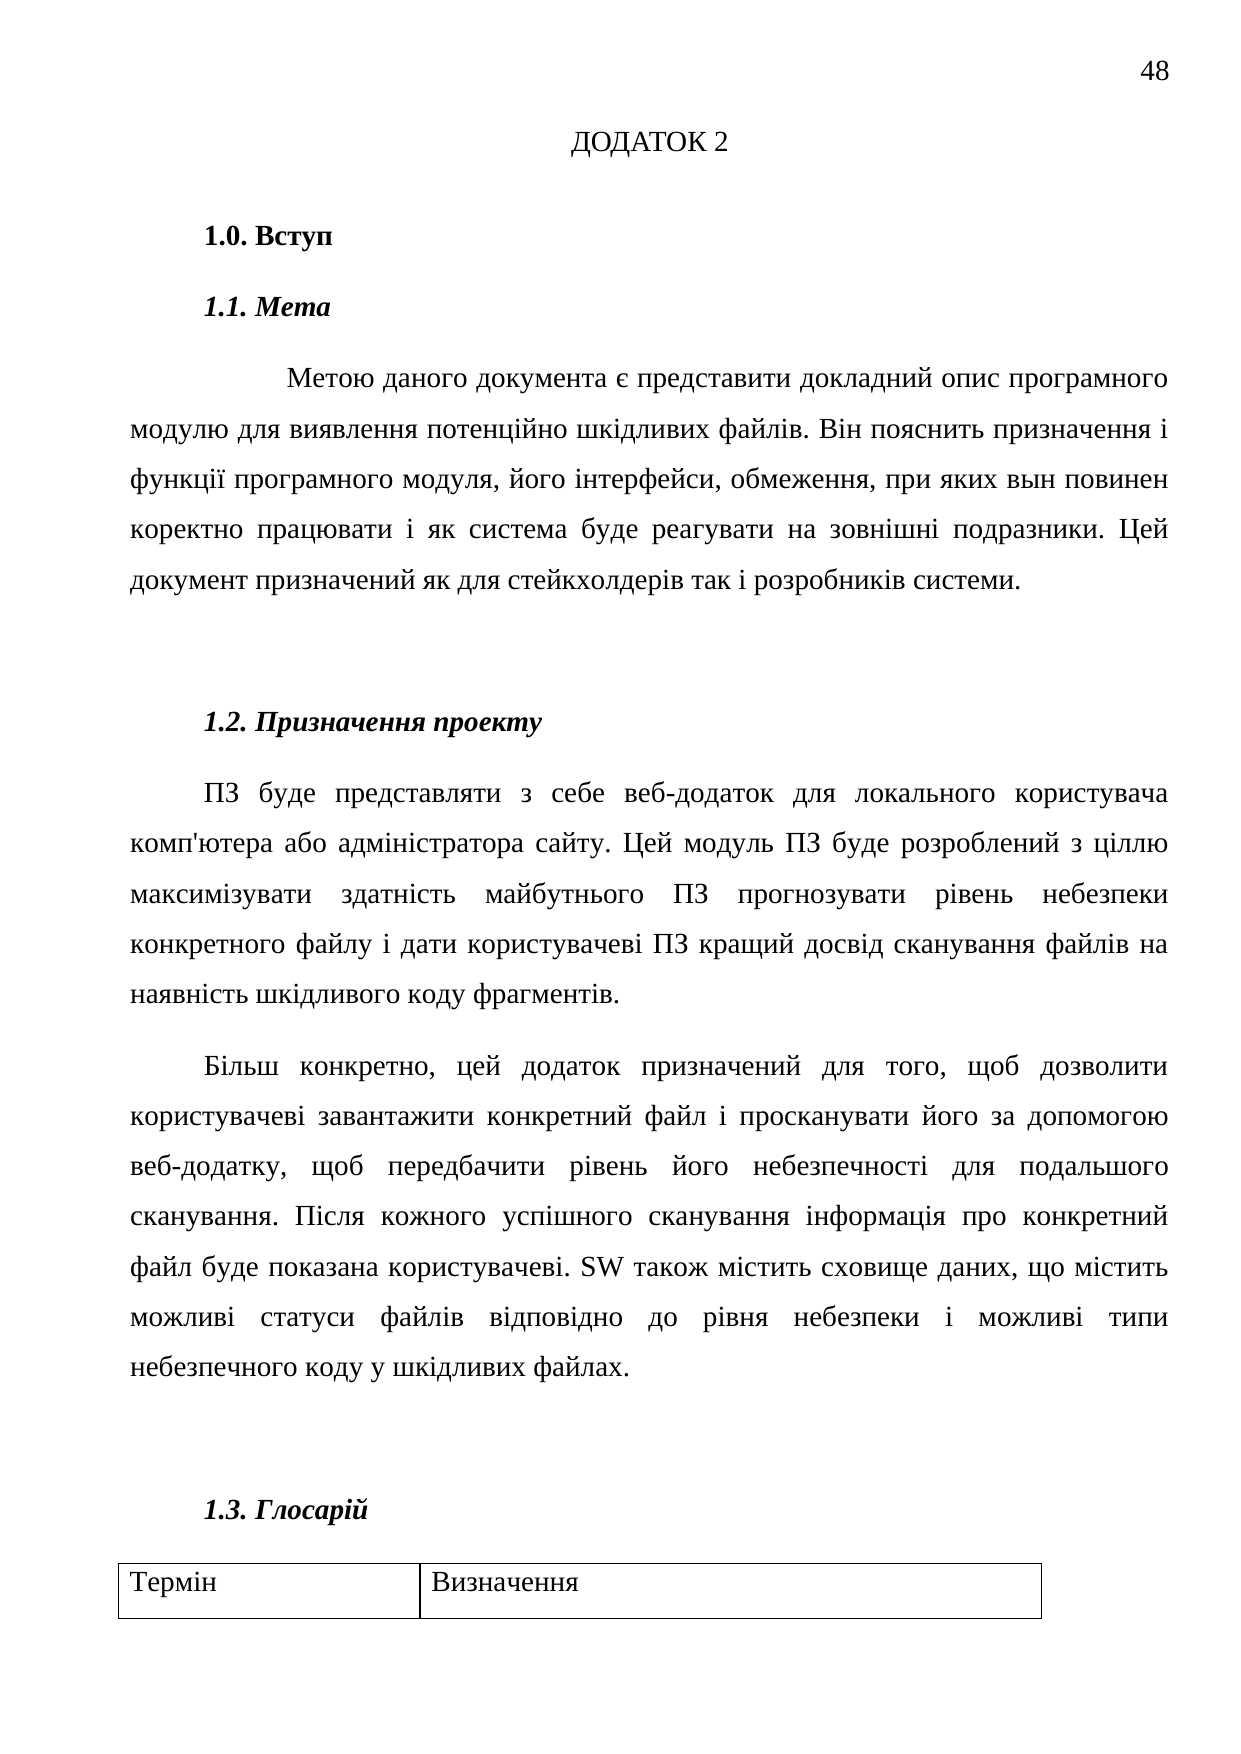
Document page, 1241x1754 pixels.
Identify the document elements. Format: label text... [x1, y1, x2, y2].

text 1.3. Глосарій [130, 1492, 1169, 1525]
text Більш конкретно, цей додаток призначений для того, щоб дозволити користувачеві завантажити конкретний файл і просканувати його за допомогою веб-додатку, щоб передбачити рiвень його небезпечностi для подальшого сканування. Після кожного успішного сканування інформація про конкретний файл буде показана користувачеві. SW також містить сховище даних, що містить можливі статуси файлів відповідно до рівня небезпеки і можливі типи небезпечного коду у шкідливих файлах. [130, 1048, 1169, 1383]
subtitle Додаток 2 [130, 124, 1169, 158]
text ПЗ буде представляти з себе веб-додаток для локального користувача комп'ютера або адміністратора сайту. Цей модуль ПЗ буде розроблений з цiллю максимізувати здатність майбутнього ПЗ прогнозувати рівень небезпеки конкретного файлу і дати користувачеві ПЗ кращий досвід сканування файлів на наявність шкідливого коду фрагментів. [130, 775, 1169, 1010]
text 1.0. Вступ [130, 218, 1169, 252]
table_header Термін [119, 1564, 419, 1618]
text Метою даного документа є представити докладний опис програмного модулю для виявлення потенційно шкідливих файлів. Він пояснить призначення і функції програмного модуля, його інтерфейси, обмеження, при яких вын повинен коректно працювати і як система буде реагувати на зовнішні подразники. Цей документ призначений як для стейкхолдерiв так і розробників системи. [130, 361, 1169, 595]
text 1.2. Призначення проекту [130, 704, 1169, 738]
text 1.1. Мета [130, 289, 1169, 323]
table_header Визначення [421, 1564, 1041, 1618]
